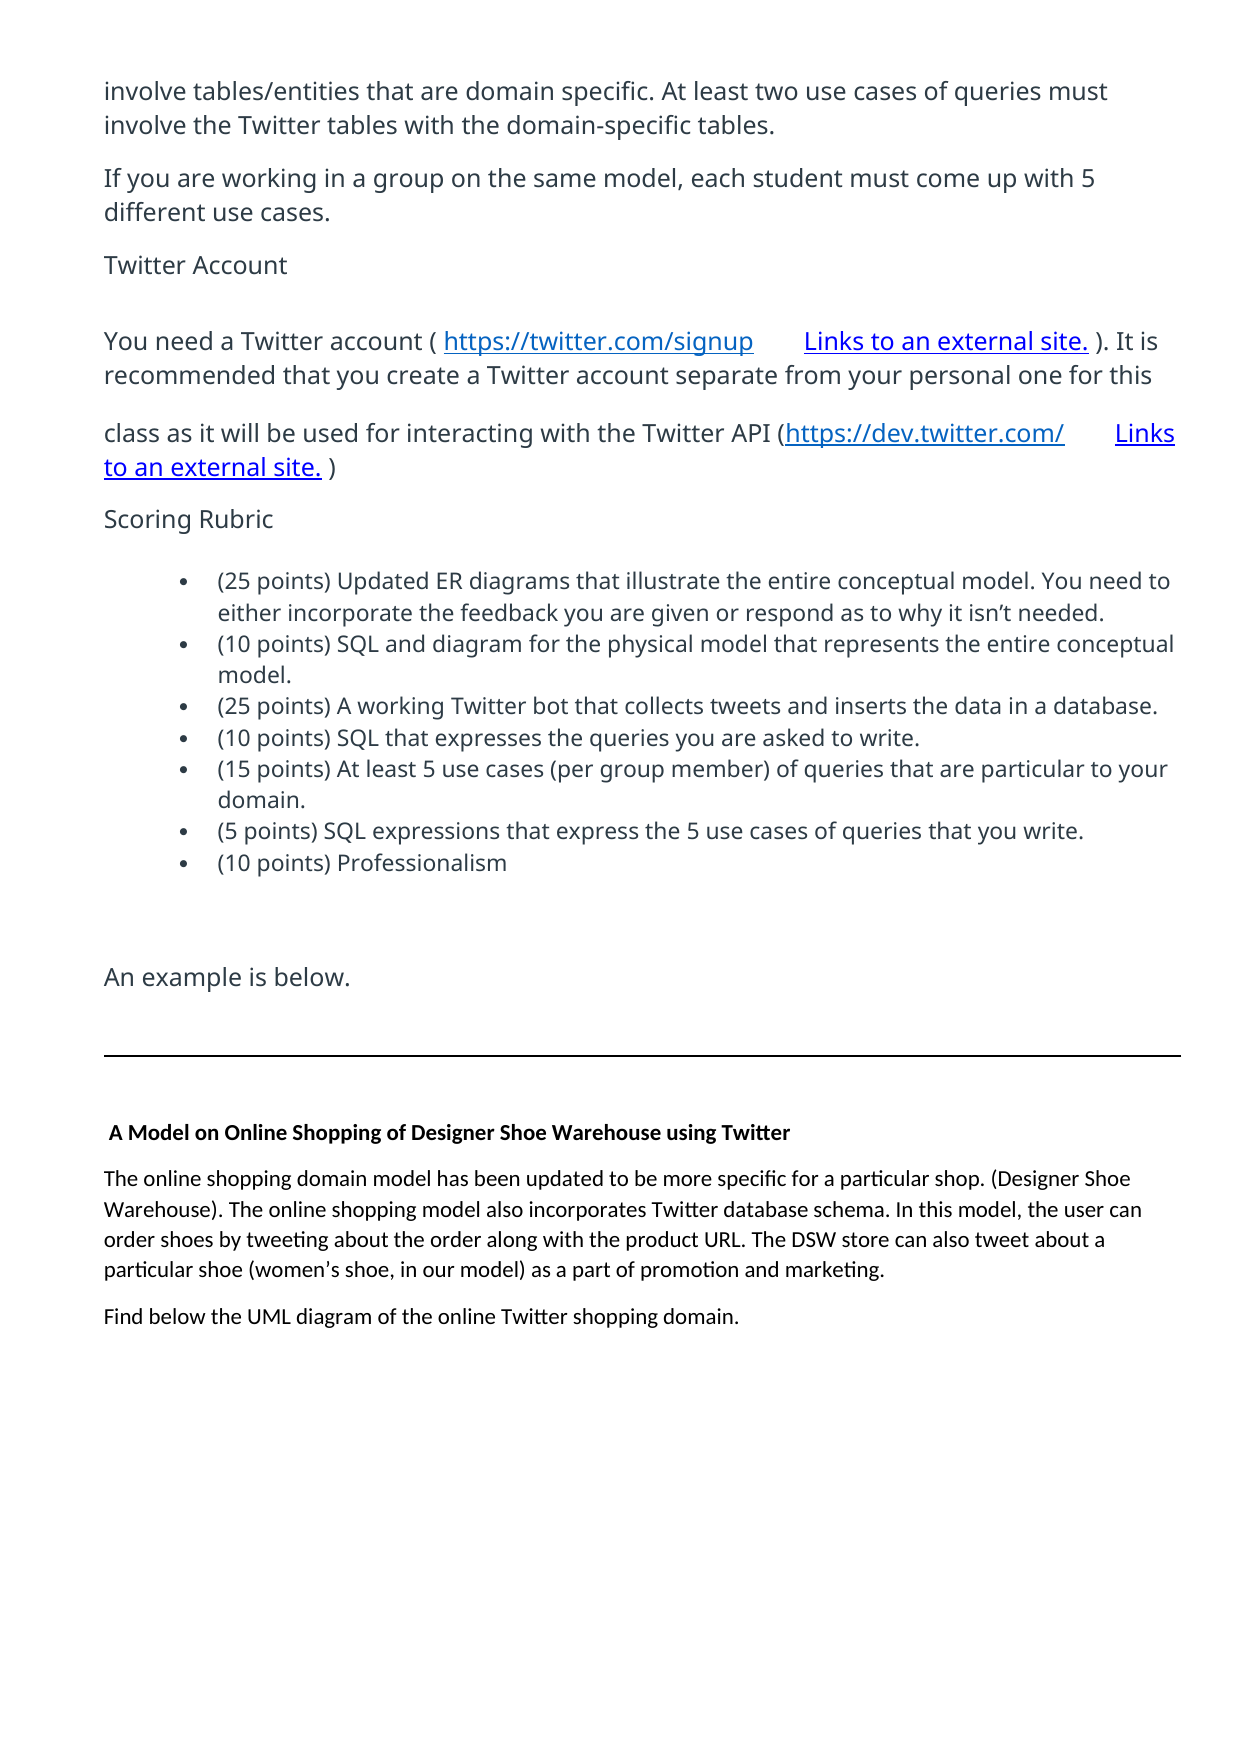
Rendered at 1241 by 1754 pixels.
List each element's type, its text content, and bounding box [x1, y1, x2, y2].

text Find below the UML diagram of the online Twitter shopping domain. [103, 1302, 1181, 1330]
list (25 points) Updated ER diagrams that illustrate the entire conceptual model. You need to either incorporate the feedback you are given or respond as to why it isn’t needed. [180, 565, 1181, 628]
text If you are working in a group on the same model, each student must come up with 5 different use cases. [103, 161, 1181, 229]
list (10 points) SQL and diagram for the physical model that represents the entire conceptual model. [180, 628, 1181, 690]
list (10 points) SQL that expresses the queries you are asked to write. [180, 722, 1181, 753]
text A Model on Online Shopping of Designer Shoe Warehouse using Twitter [103, 1118, 1181, 1146]
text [103, 74, 1181, 142]
list (25 points) A working Twitter bot that collects tweets and inserts the data in a database. [180, 690, 1181, 722]
text You need a Twitter account ( https://twitter.com/signupLinks to an external site. ). It is recommended that you create a Twitter account separate from your personal one for this class as it will be used for interacting with the Twitter API (https://dev.twitter.com/Links to an external site. ) [103, 300, 1181, 483]
list (5 points) SQL expressions that express the 5 use cases of queries that you write. [180, 815, 1181, 847]
list (15 points) At least 5 use cases (per group member) of queries that are particular to your domain. [180, 753, 1181, 815]
list (10 points) Professionalism [180, 847, 1181, 878]
text An example is below. [103, 960, 1181, 994]
text Twitter Account [103, 248, 1181, 282]
text The online shopping domain model has been updated to be more specific for a particular shop. (Designer Shoe Warehouse). The online shopping model also incorporates Twitter database schema. In this model, the user can order shoes by tweeting about the order along with the product URL. The DSW store can also tweet about a particular shoe (women’s shoe, in our model) as a part of promotion and marketing. [103, 1164, 1181, 1283]
text Scoring Rubric [103, 502, 1181, 536]
